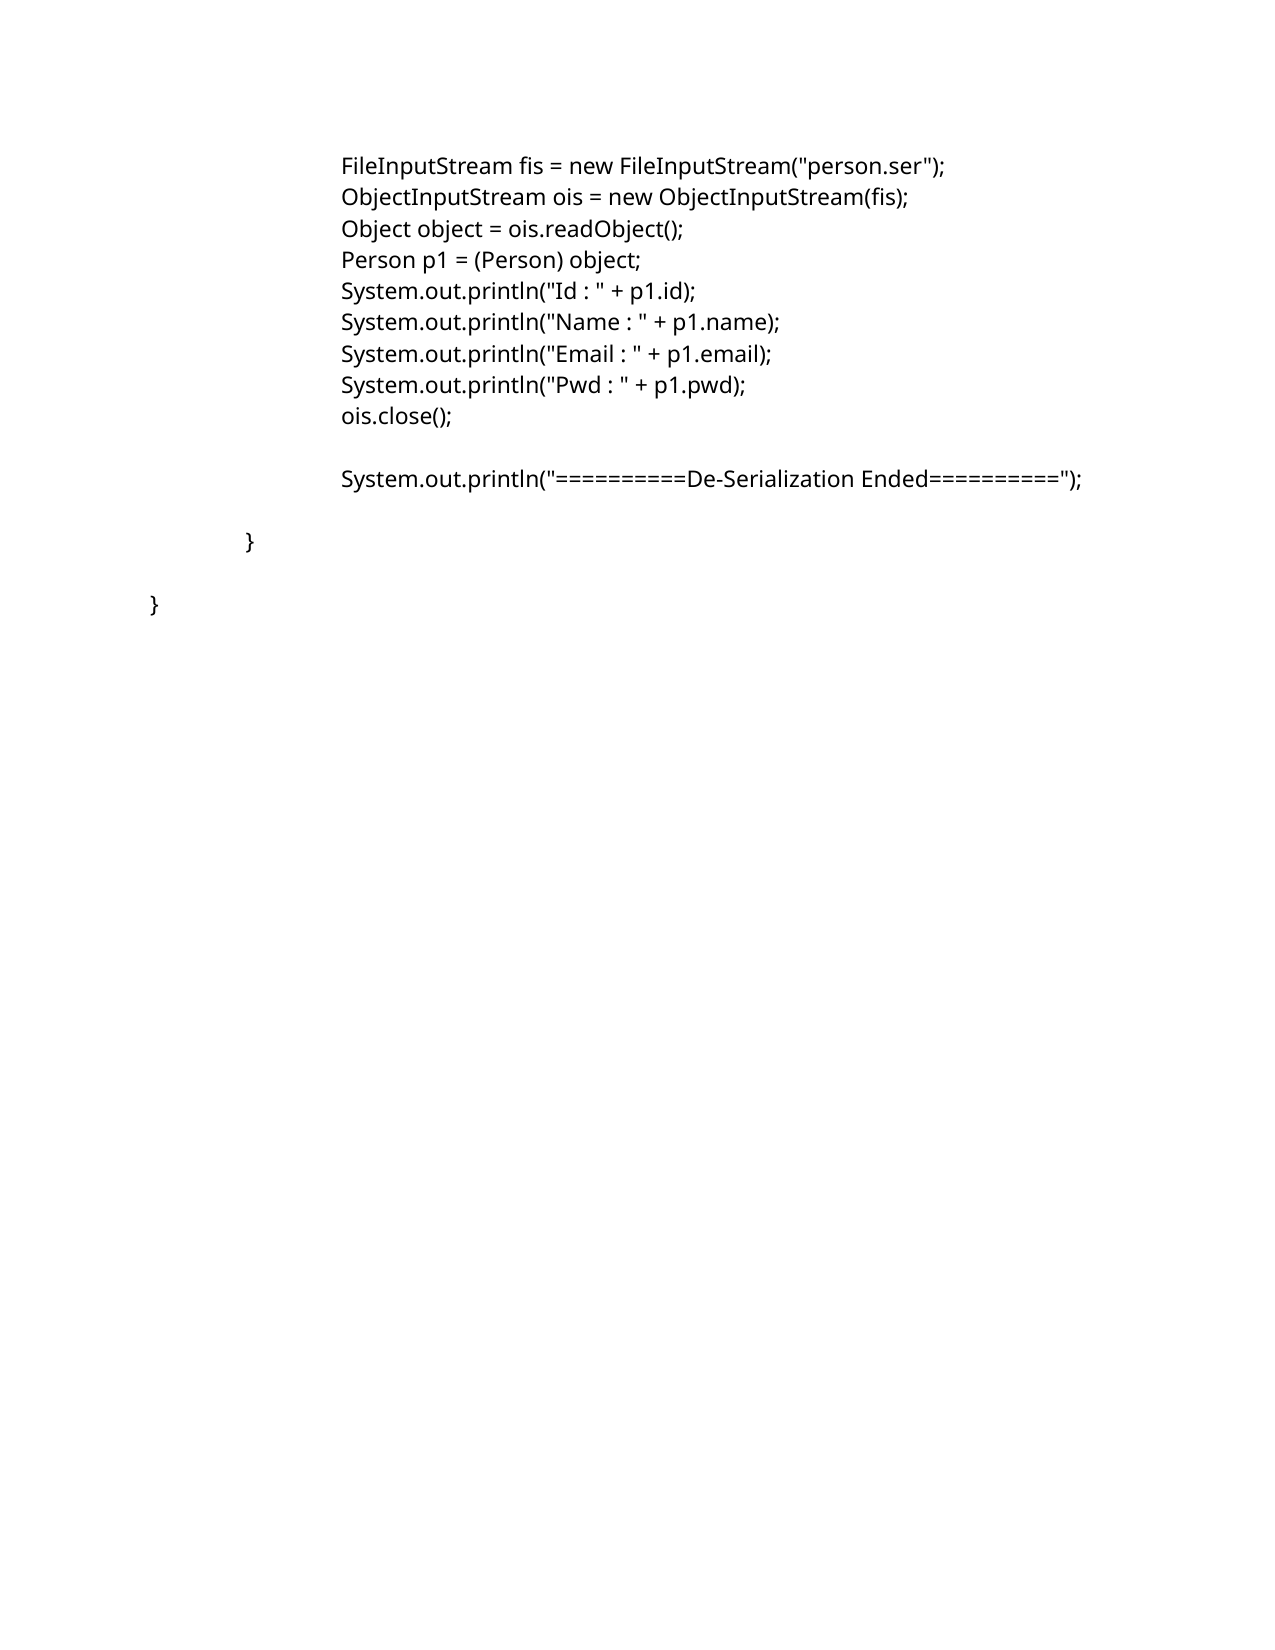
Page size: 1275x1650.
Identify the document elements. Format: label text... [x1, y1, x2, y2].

text System.out.println("Id : " + p1.id); [150, 275, 1125, 306]
text ObjectInputStream ois = new ObjectInputStream(fis); [150, 181, 1125, 212]
text Object object = ois.readObject(); [150, 212, 1125, 244]
text System.out.println("Name : " + p1.name); [150, 306, 1125, 337]
text } [150, 587, 1125, 619]
text System.out.println("==========De-Serialization Ended=========="); [150, 462, 1125, 494]
text FileInputStream fis = new FileInputStream("person.ser"); [150, 150, 1125, 181]
text System.out.println("Pwd : " + p1.pwd); [150, 369, 1125, 400]
text ois.close(); [150, 400, 1125, 431]
text Person p1 = (Person) object; [150, 244, 1125, 275]
text } [150, 525, 1125, 556]
text System.out.println("Email : " + p1.email); [150, 337, 1125, 369]
